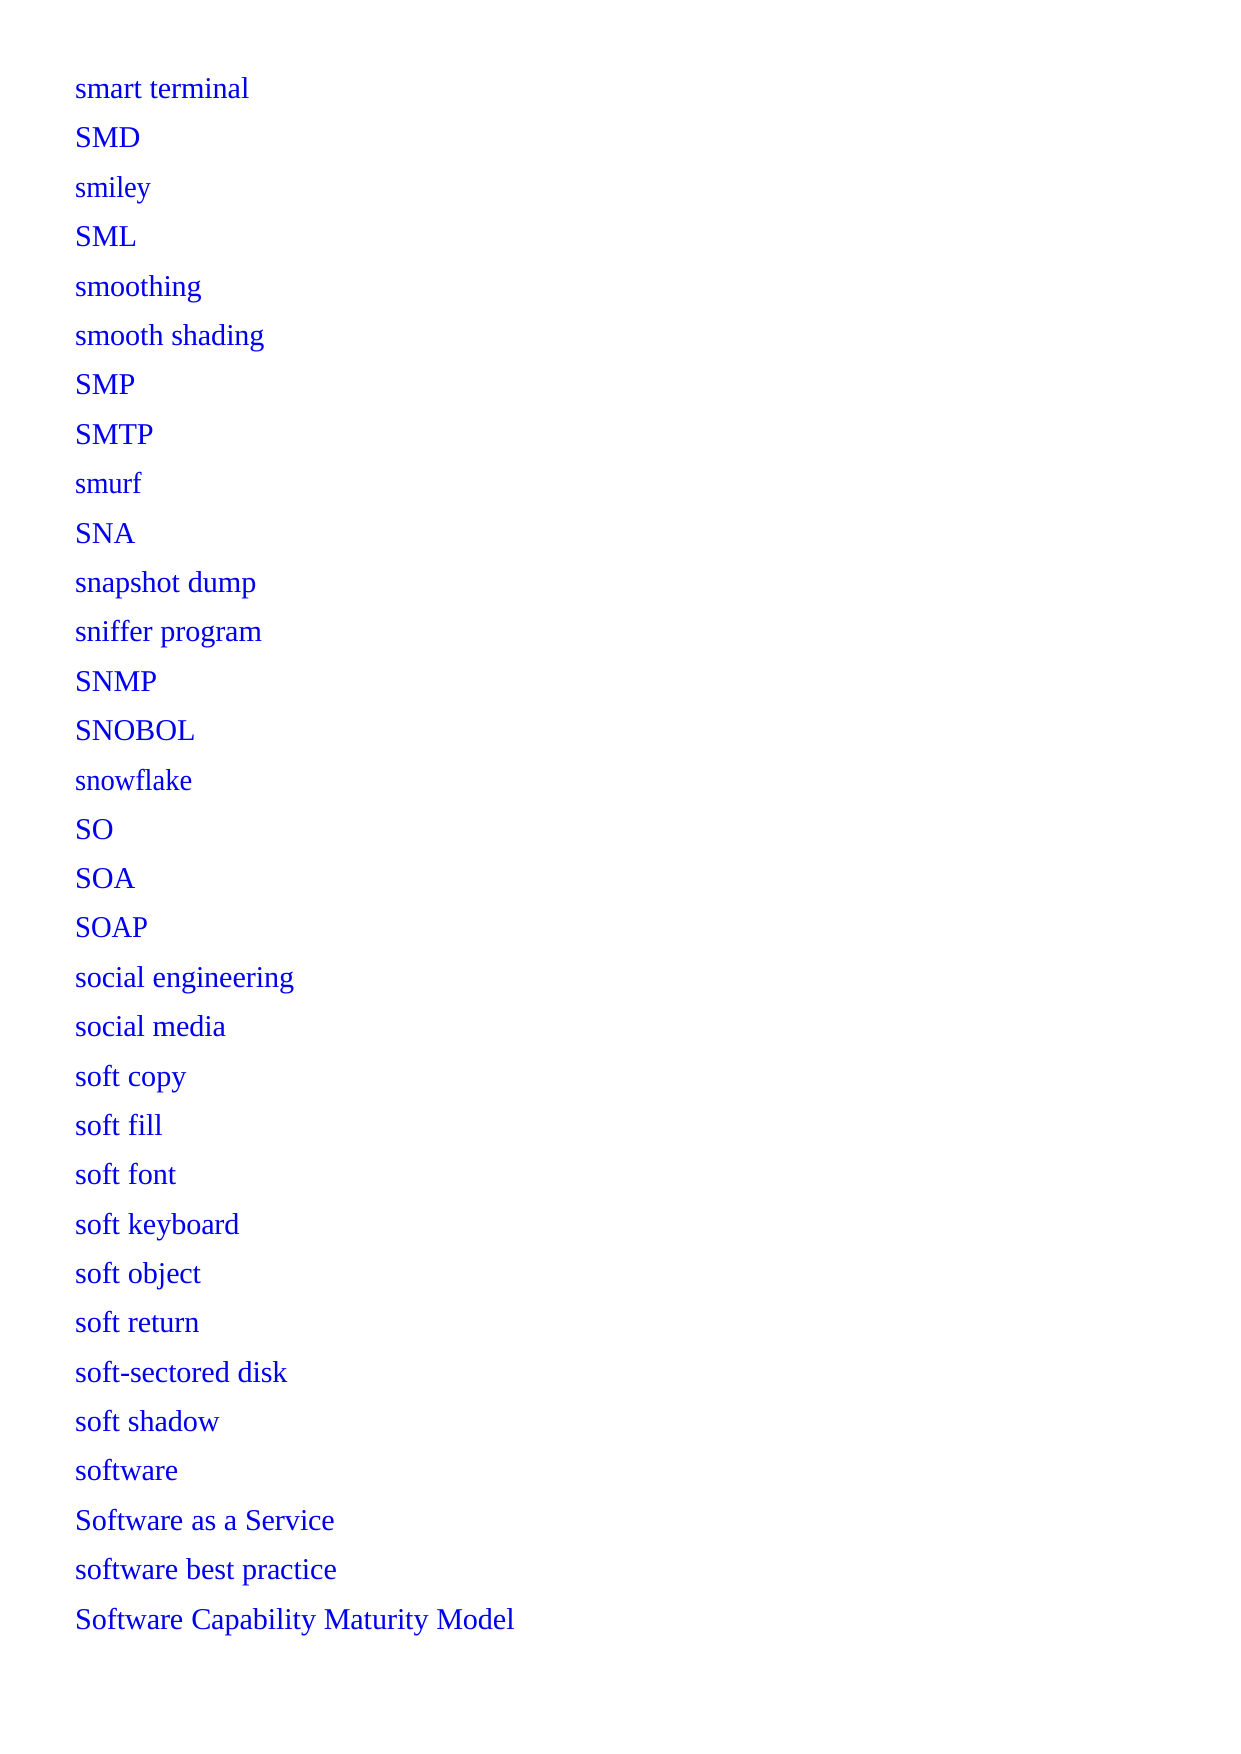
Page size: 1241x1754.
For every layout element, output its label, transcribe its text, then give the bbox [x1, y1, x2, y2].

text social engineering social media [75, 959, 329, 1043]
text snowflake SO [75, 762, 208, 846]
text smurf SNA [75, 466, 196, 549]
text soft keyboard soft object soft return [75, 1206, 240, 1339]
text SMTP [75, 416, 1065, 451]
text smart terminal SMD [75, 70, 264, 154]
text soft-sectored disk soft shadow software [75, 1354, 313, 1487]
text snapshot dump sniffer program SNMP SNOBOL [75, 564, 264, 747]
text smoothing smooth shading SMP [75, 268, 286, 401]
text SOA SOAP [75, 861, 164, 944]
text smiley SML [75, 169, 196, 253]
text Software as a Service software best practice [75, 1502, 398, 1586]
text Software Capability Maturity Model [75, 1601, 1065, 1636]
text soft copy soft fill soft font [75, 1058, 196, 1191]
